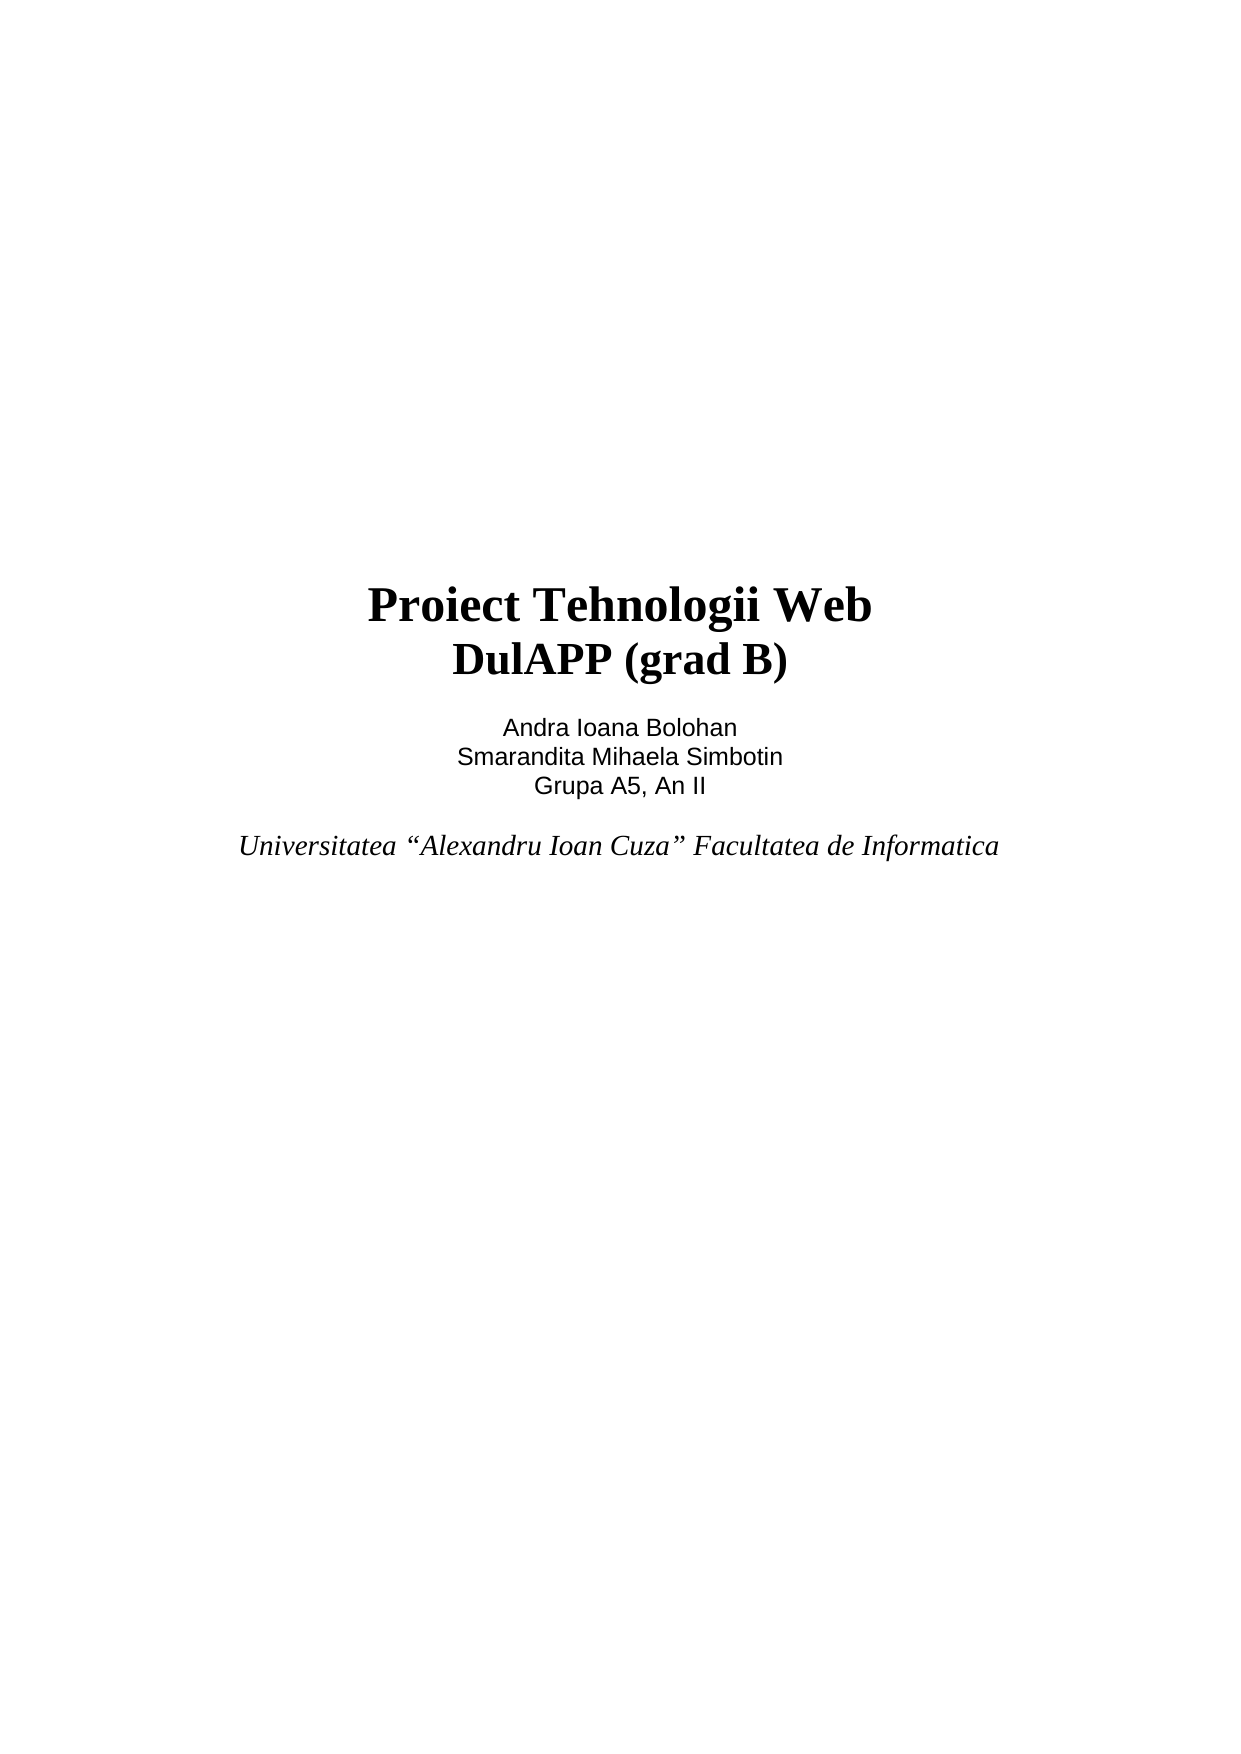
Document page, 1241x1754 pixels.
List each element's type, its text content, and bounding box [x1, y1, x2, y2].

text Grupa A5, An II [148, 771, 1093, 799]
text DulAPP (grad B) [148, 632, 1093, 684]
text Smarandita Mihaela Simbotin [148, 742, 1093, 771]
text Proiect Tehnologii Web [148, 574, 1093, 632]
text Universitatea “Alexandru Ioan Cuza” Facultatea de Informatica [148, 828, 1093, 862]
text Andra Ioana Bolohan [148, 713, 1093, 742]
